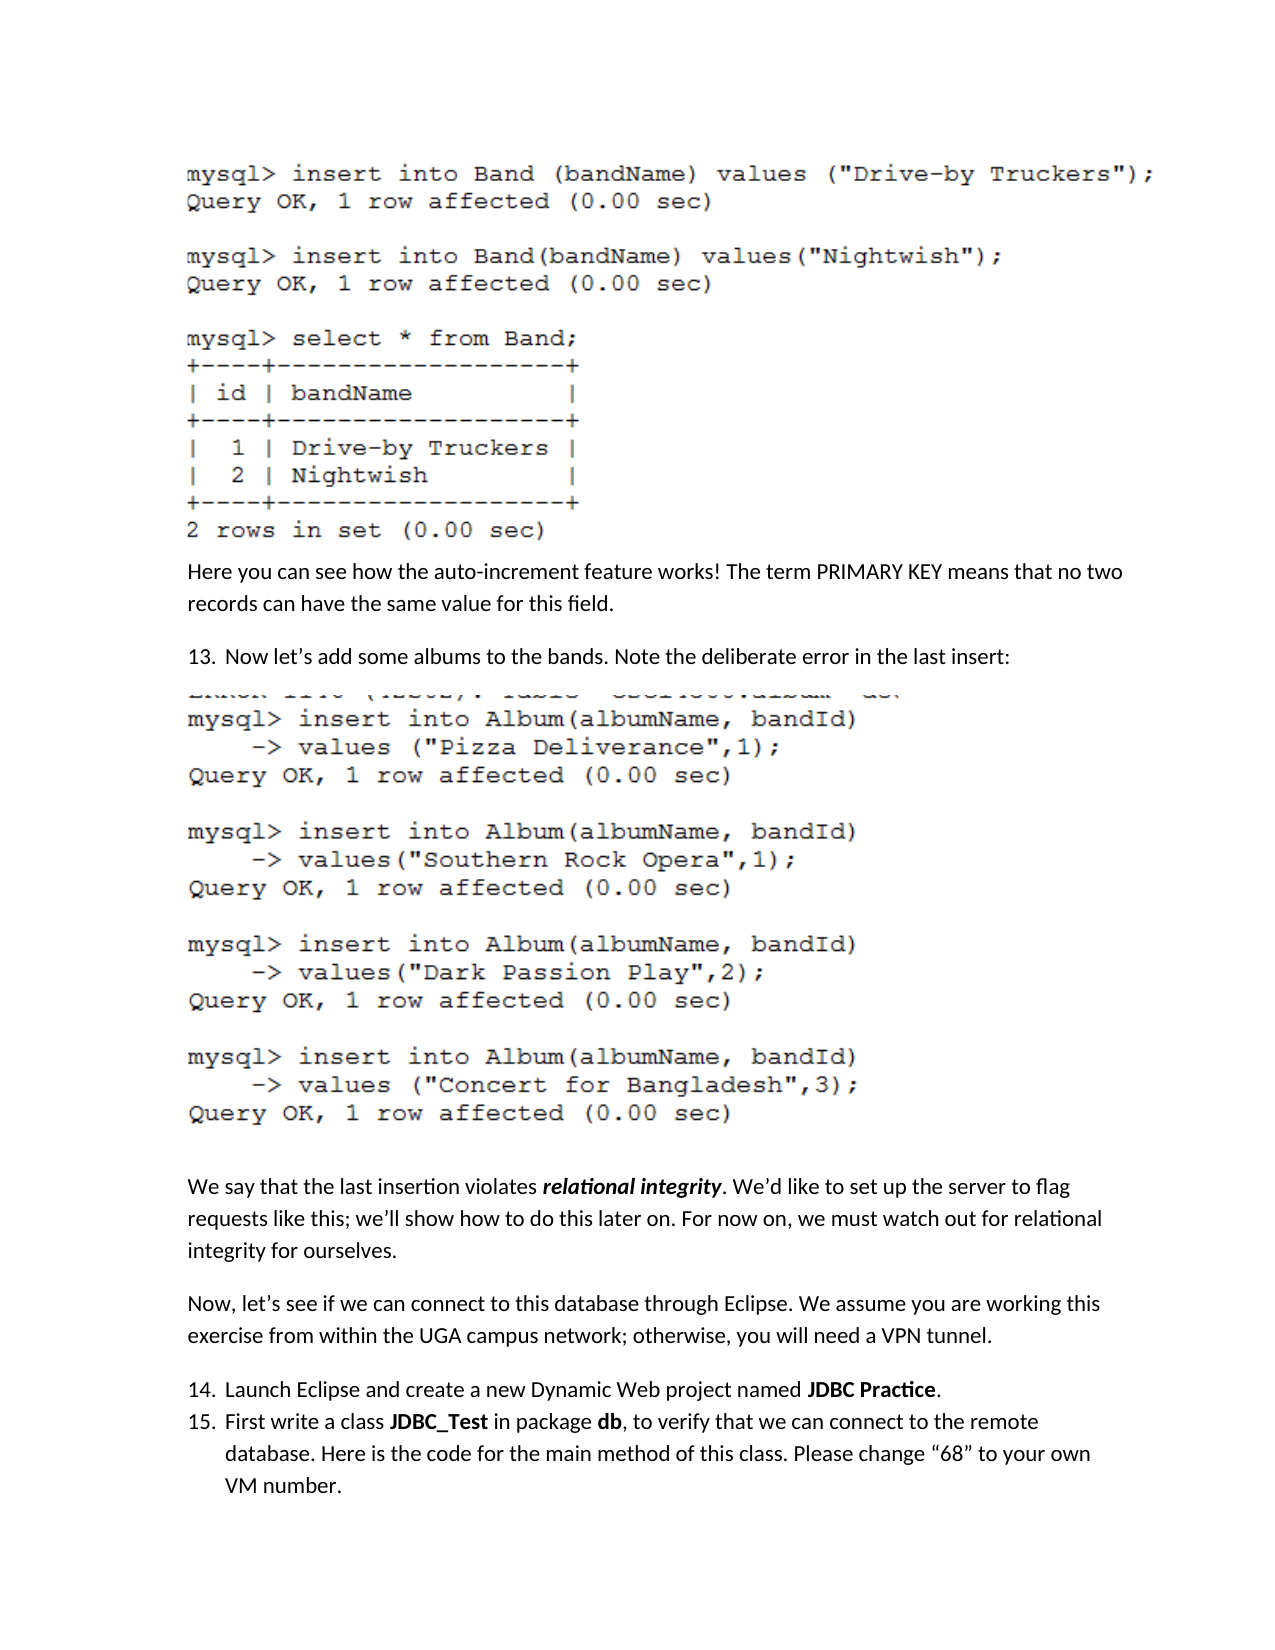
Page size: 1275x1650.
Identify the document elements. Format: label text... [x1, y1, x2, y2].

picture [187, 695, 899, 1147]
text Here you can see how the auto-increment feature works! The term PRIMARY KEY means that no two records can have the same value for this field. [187, 554, 1125, 617]
list Now let’s add some albums to the bands. Note the deliberate error in the last insert: [187, 642, 1125, 671]
list Launch Eclipse and create a new Dynamic Web project named JDBC Practice. [187, 1375, 1125, 1403]
text We say that the last insertion violates relational integrity. We’d like to set up the server to flag requests like this; we’ll show how to do this later on. For now on, we must watch out for relational integrity for ourselves. [187, 1172, 1125, 1264]
text Now, let’s see if we can connect to this database through Eclipse. We assume you are working this exercise from within the UGA campus network; otherwise, you will need a VPN tunnel. [187, 1289, 1125, 1350]
list First write a class JDBC_Test in package db, to verify that we can connect to the remote database. Here is the code for the main method of this class. Please change “68” to your own VM number. [187, 1407, 1125, 1499]
picture [187, 150, 1163, 554]
